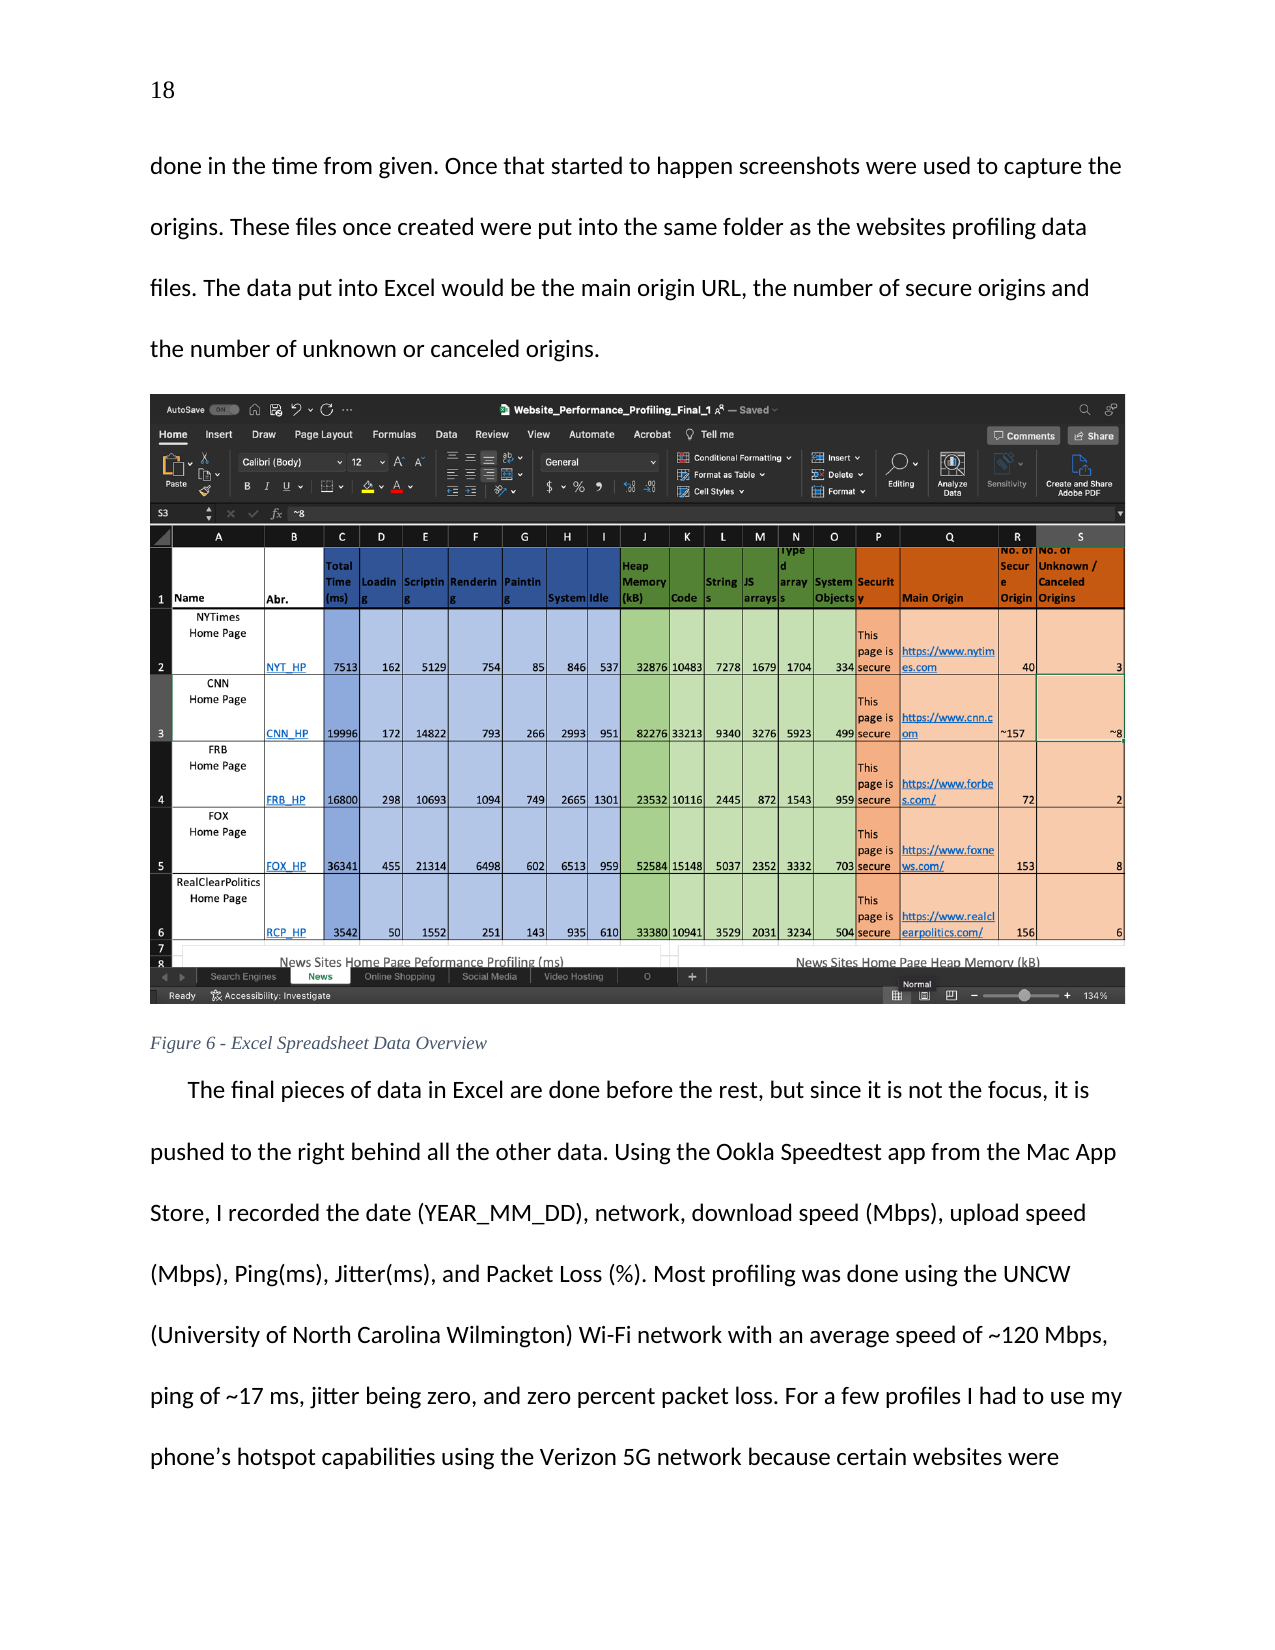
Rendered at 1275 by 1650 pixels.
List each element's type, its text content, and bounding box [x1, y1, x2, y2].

picture [150, 394, 1125, 1004]
text Figure 6 - Excel Spreadsheet Data Overview [150, 1032, 1125, 1054]
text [150, 150, 1125, 364]
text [150, 1075, 1125, 1471]
